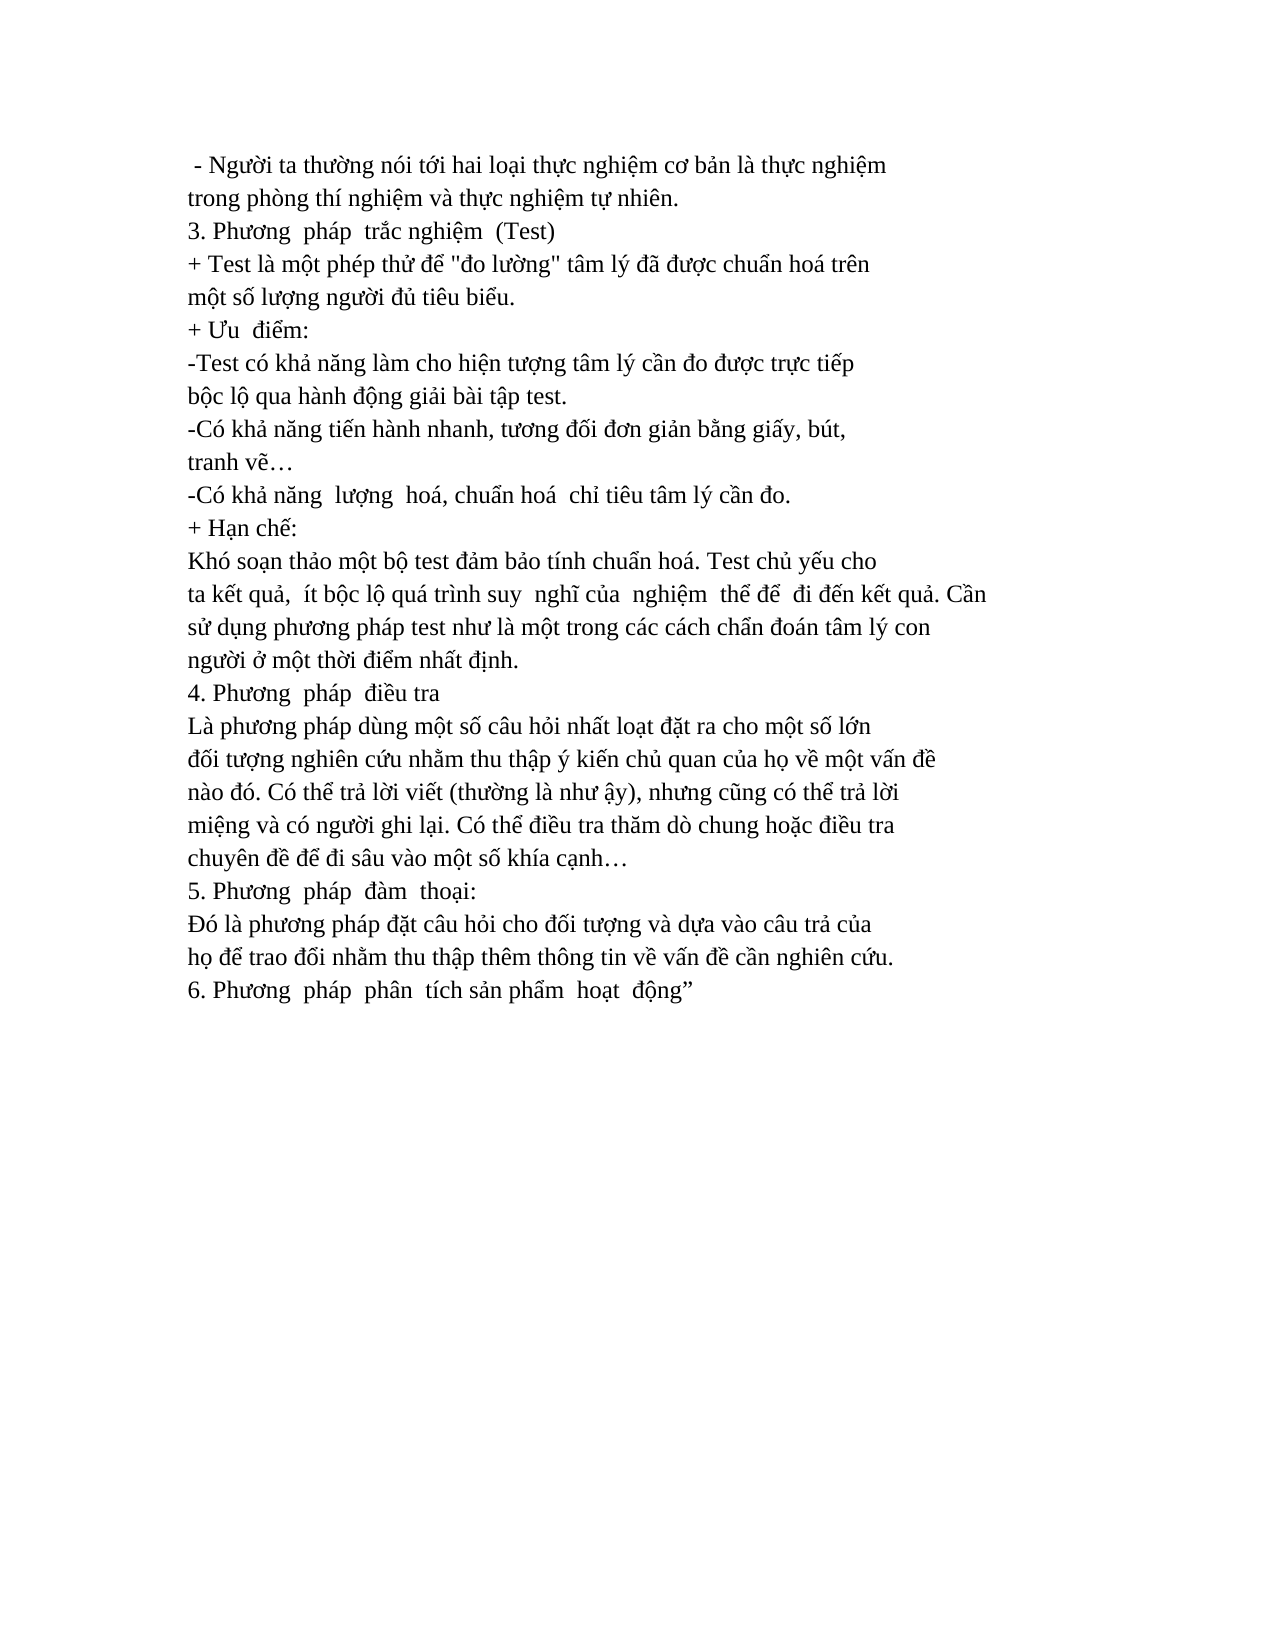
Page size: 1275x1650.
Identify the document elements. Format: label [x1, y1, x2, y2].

text [187, 150, 1087, 1004]
